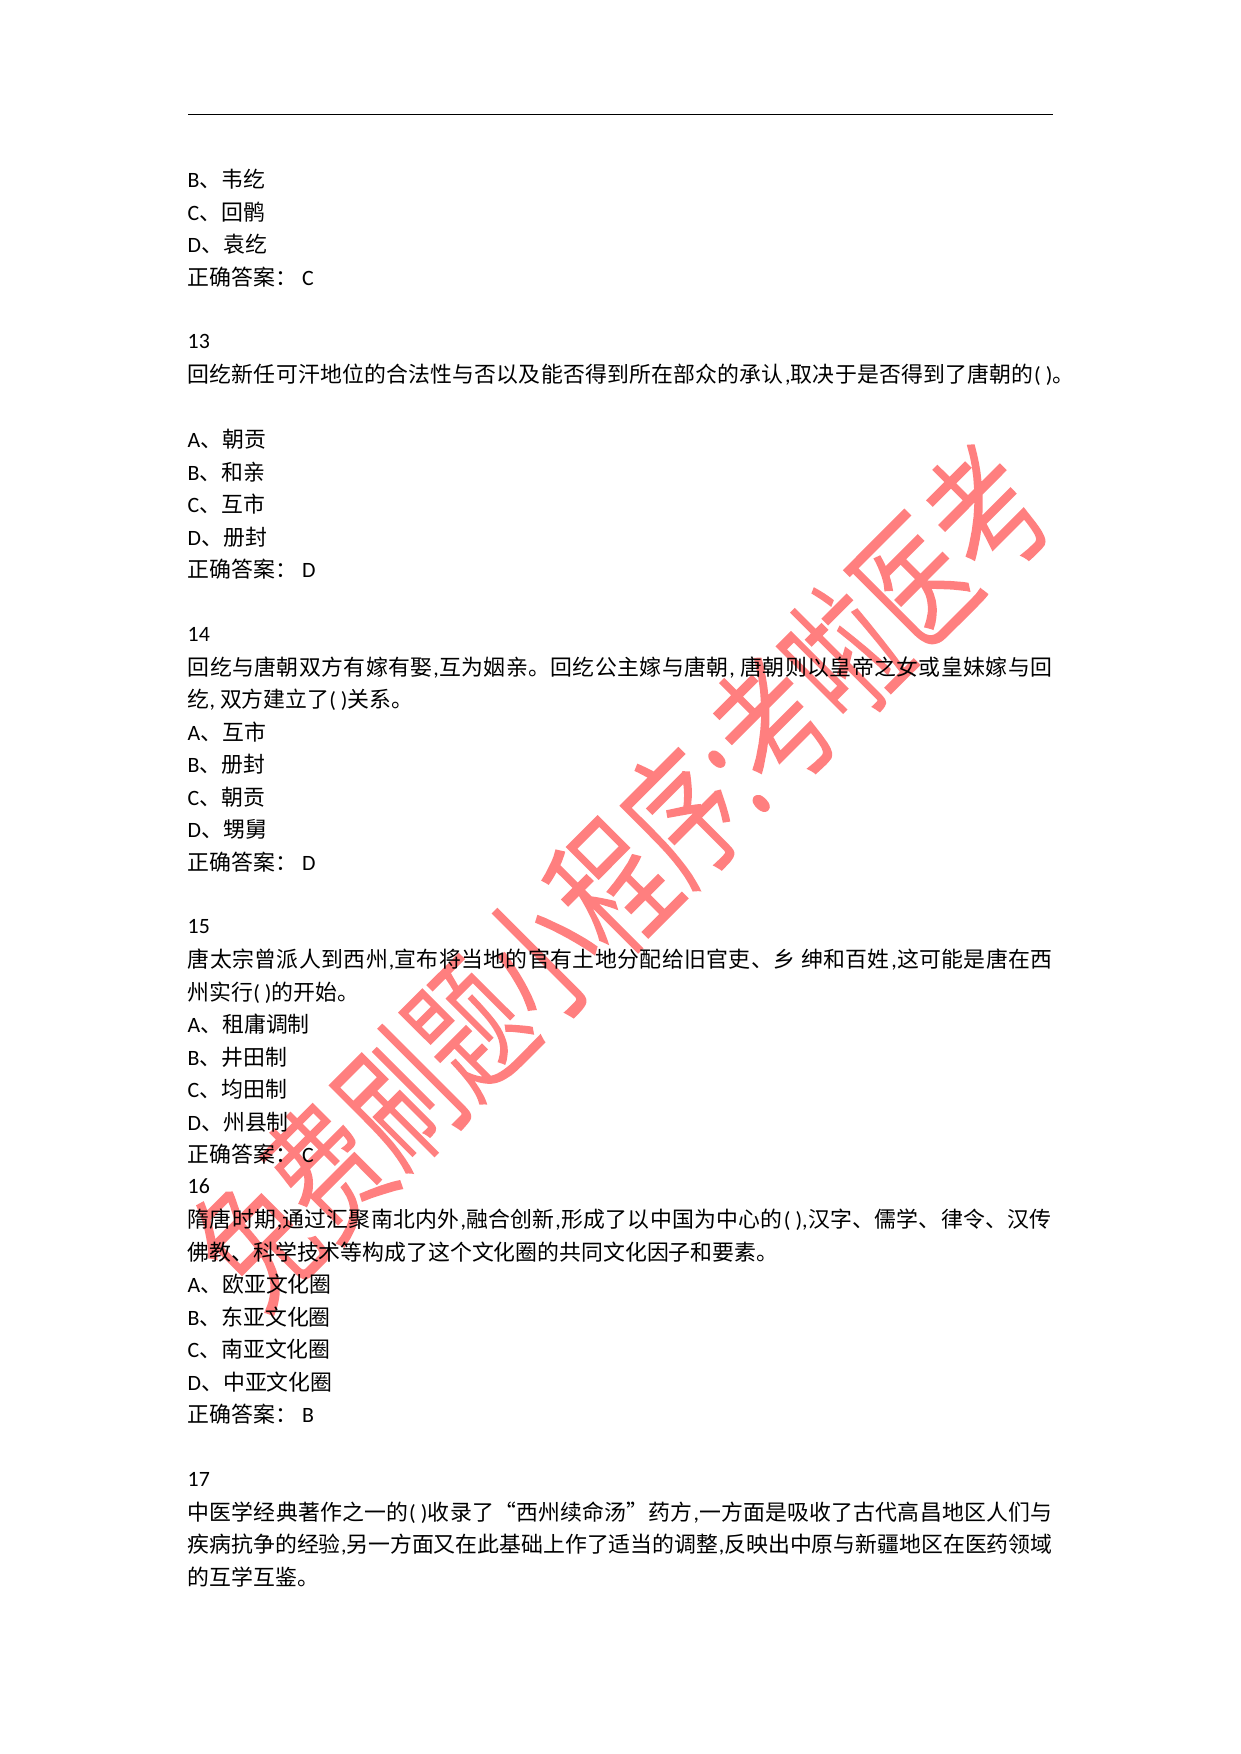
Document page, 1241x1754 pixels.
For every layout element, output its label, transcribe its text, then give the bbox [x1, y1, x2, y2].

text 隋唐时期,通过汇聚南北内外,融合创新,形成了以中国为中心的( ),汉字、儒学、律令、汉传佛教、科学技术等构成了这个文化圈的共同文化因子和要素。 [187, 1202, 1053, 1267]
text 正确答案： D [187, 552, 1053, 584]
text C、朝贡 [187, 779, 1053, 812]
text 正确答案： D [187, 844, 1053, 877]
text 中医学经典著作之一的( )收录了“西州续命汤”药方,一方面是吸收了古代高昌地区人们与疾病抗争的经验,另一方面又在此基础上作了适当的调整,反映出中原与新疆地区在医药领域的互学互鉴。 [187, 1494, 1053, 1592]
text C、回鹘 [187, 194, 1053, 227]
text D、甥舅 [187, 812, 1053, 844]
text A、互市 [187, 714, 1053, 747]
text B、韦纥 [187, 162, 1053, 194]
text A、朝贡 [187, 422, 1053, 454]
text B、东亚文化圈 [187, 1299, 1053, 1332]
text A、租庸调制 [187, 1007, 1053, 1039]
text D、中亚文化圈 [187, 1364, 1053, 1397]
text 唐太宗曾派人到西州,宣布将当地的官有土地分配给旧官吏、乡 绅和百姓,这可能是唐在西州实行( )的开始。 [187, 942, 1053, 1007]
text 正确答案： C [187, 259, 1053, 292]
text 14 [187, 617, 1053, 649]
text C、互市 [187, 487, 1053, 519]
text B、井田制 [187, 1039, 1053, 1072]
text D、袁纥 [187, 227, 1053, 259]
text 15 [187, 909, 1053, 942]
text D、册封 [187, 519, 1053, 552]
text 回纥与唐朝双方有嫁有娶,互为姻亲。回纥公主嫁与唐朝, 唐朝则以皇帝之女或皇妹嫁与回纥, 双方建立了( )关系。 [187, 649, 1053, 714]
text 正确答案： B [187, 1397, 1053, 1429]
text A、欧亚文化圈 [187, 1267, 1053, 1299]
text B、和亲 [187, 454, 1053, 487]
text 17 [187, 1462, 1053, 1494]
text 13 [187, 324, 1053, 357]
text 16 [187, 1169, 1053, 1202]
text 回纥新任可汗地位的合法性与否以及能否得到所在部众的承认,取决于是否得到了唐朝的( )。 [187, 357, 1053, 422]
text C、均田制 [187, 1072, 1053, 1104]
text C、南亚文化圈 [187, 1332, 1053, 1364]
text 正确答案： C [187, 1137, 1053, 1169]
text B、册封 [187, 747, 1053, 779]
text D、州县制 [187, 1104, 1053, 1137]
